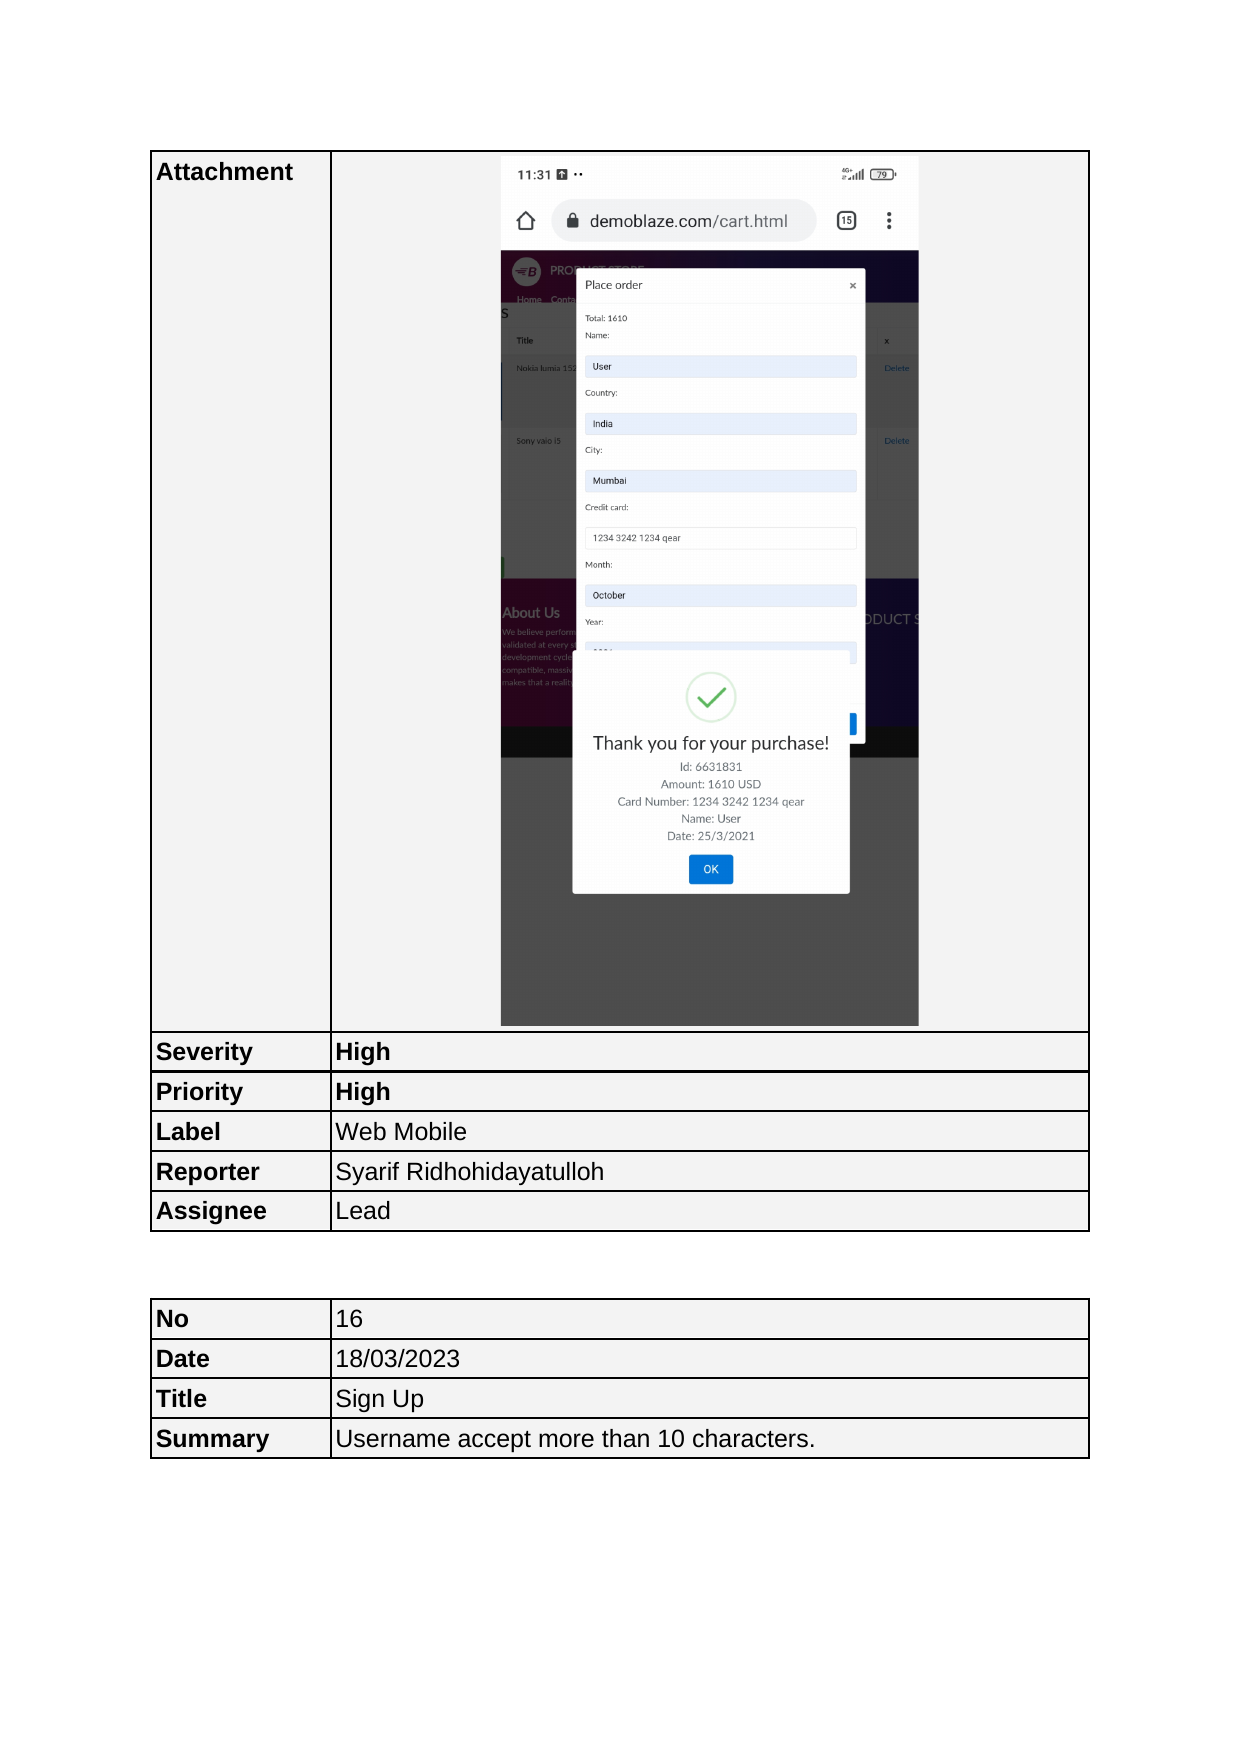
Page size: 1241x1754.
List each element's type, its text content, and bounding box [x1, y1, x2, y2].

table_header No [152, 1300, 330, 1337]
table_cell Label [152, 1112, 330, 1150]
table_cell Username accept more than 10 characters. [332, 1419, 1088, 1457]
picture [500, 156, 919, 1026]
table_cell Severity [152, 1033, 330, 1070]
table_cell High [332, 1073, 1088, 1110]
table_cell [332, 152, 1088, 1031]
table_cell Date [152, 1340, 330, 1377]
table_cell Title [152, 1379, 330, 1417]
table_header 16 [332, 1300, 1088, 1337]
table_cell Attachment [152, 152, 330, 1031]
table_cell High [332, 1033, 1088, 1070]
table_cell Web Mobile [332, 1112, 1088, 1150]
table_cell Lead [332, 1192, 1088, 1229]
table_cell Summary [152, 1419, 330, 1457]
table_cell Reporter [152, 1152, 330, 1190]
table_cell Sign Up [332, 1379, 1088, 1417]
table_cell 18/03/2023 [332, 1340, 1088, 1377]
table_cell Syarif Ridhohidayatulloh [332, 1152, 1088, 1190]
table_cell Priority [152, 1073, 330, 1110]
table_cell Assignee [152, 1192, 330, 1229]
